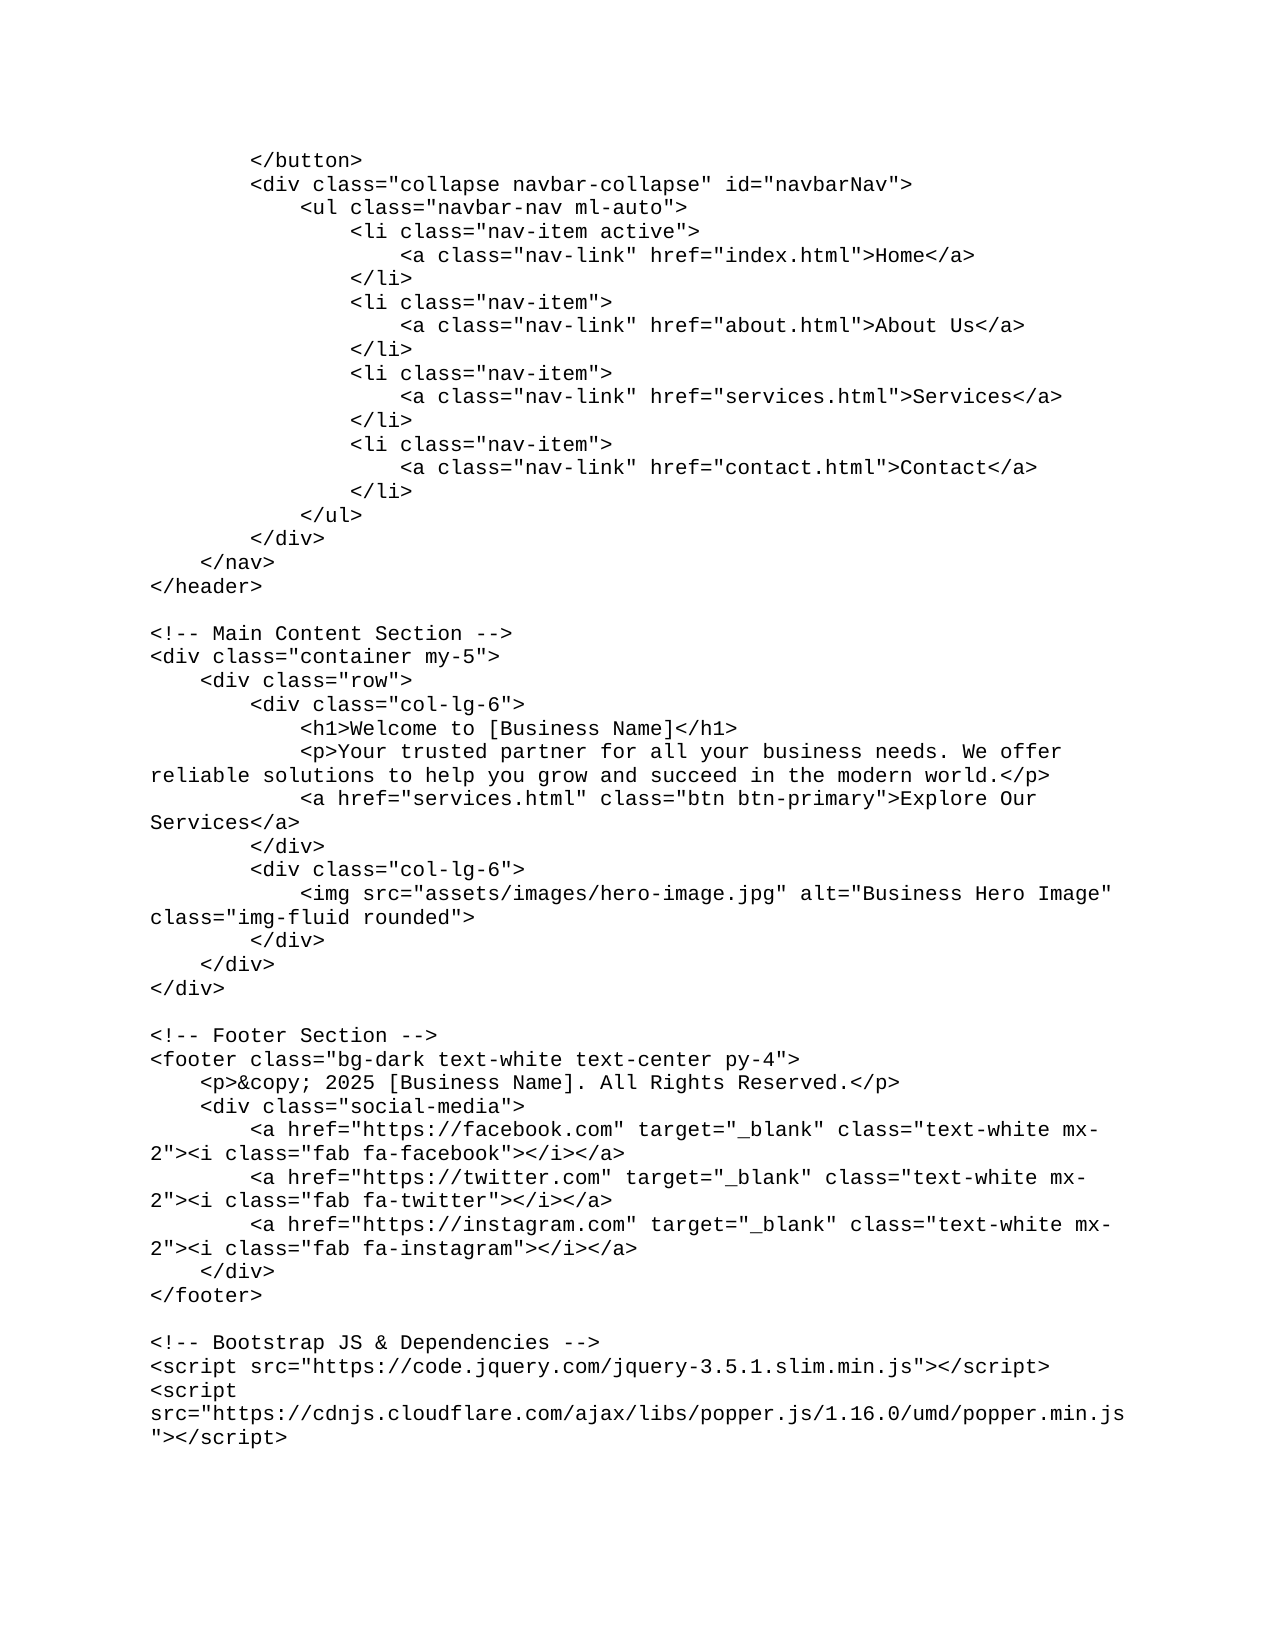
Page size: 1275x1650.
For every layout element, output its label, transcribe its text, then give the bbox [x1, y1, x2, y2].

text <!-- Bootstrap JS & Dependencies --> [150, 1332, 1125, 1356]
text <div class="col-lg-6"> [150, 859, 1125, 883]
text </li> [150, 481, 1125, 505]
text </footer> [150, 1285, 1125, 1309]
text <!-- Main Content Section --> [150, 623, 1125, 647]
text <li class="nav-item"> [150, 292, 1125, 316]
text <a class="nav-link" href="about.html">About Us</a> [150, 316, 1125, 339]
text <!-- Footer Section --> [150, 1025, 1125, 1048]
text </div> [150, 978, 1125, 1001]
text <li class="nav-item active"> [150, 221, 1125, 244]
text </nav> [150, 552, 1125, 576]
text <script src="https://cdnjs.cloudflare.com/ajax/libs/popper.js/1.16.0/umd/popper.min.js"></script> [150, 1379, 1125, 1451]
text </li> [150, 268, 1125, 292]
text <a class="nav-link" href="services.html">Services</a> [150, 386, 1125, 410]
text <a class="nav-link" href="contact.html">Contact</a> [150, 457, 1125, 481]
text <div class="container my-5"> [150, 647, 1125, 670]
text <ul class="navbar-nav ml-auto"> [150, 197, 1125, 221]
text <div class="social-media"> [150, 1096, 1125, 1119]
text </header> [150, 576, 1125, 599]
text <a href="https://twitter.com" target="_blank" class="text-white mx-2"><i class="fab fa-twitter"></i></a> [150, 1167, 1125, 1214]
text </li> [150, 339, 1125, 363]
text <a href="https://instagram.com" target="_blank" class="text-white mx-2"><i class="fab fa-instagram"></i></a> [150, 1214, 1125, 1261]
text <li class="nav-item"> [150, 434, 1125, 457]
text <p>Your trusted partner for all your business needs. We offer reliable solutions to help you grow and succeed in the modern world.</p> [150, 741, 1125, 788]
text <li class="nav-item"> [150, 363, 1125, 386]
text <img src="assets/images/hero-image.jpg" alt="Business Hero Image" class="img-fluid rounded"> [150, 883, 1125, 930]
text </button> [150, 150, 1125, 174]
text <a class="nav-link" href="index.html">Home</a> [150, 244, 1125, 268]
text <script src="https://code.jquery.com/jquery-3.5.1.slim.min.js"></script> [150, 1356, 1125, 1379]
text </ul> [150, 505, 1125, 528]
text </div> [150, 836, 1125, 859]
text <a href="services.html" class="btn btn-primary">Explore Our Services</a> [150, 788, 1125, 836]
text </div> [150, 528, 1125, 552]
text </li> [150, 410, 1125, 434]
text <h1>Welcome to [Business Name]</h1> [150, 717, 1125, 741]
text <div class="col-lg-6"> [150, 694, 1125, 717]
text </div> [150, 954, 1125, 978]
text </div> [150, 930, 1125, 954]
text <div class="collapse navbar-collapse" id="navbarNav"> [150, 174, 1125, 197]
text <a href="https://facebook.com" target="_blank" class="text-white mx-2"><i class="fab fa-facebook"></i></a> [150, 1119, 1125, 1167]
text <div class="row"> [150, 670, 1125, 694]
text </div> [150, 1261, 1125, 1285]
text <footer class="bg-dark text-white text-center py-4"> [150, 1048, 1125, 1072]
text <p>&copy; 2025 [Business Name]. All Rights Reserved.</p> [150, 1072, 1125, 1096]
